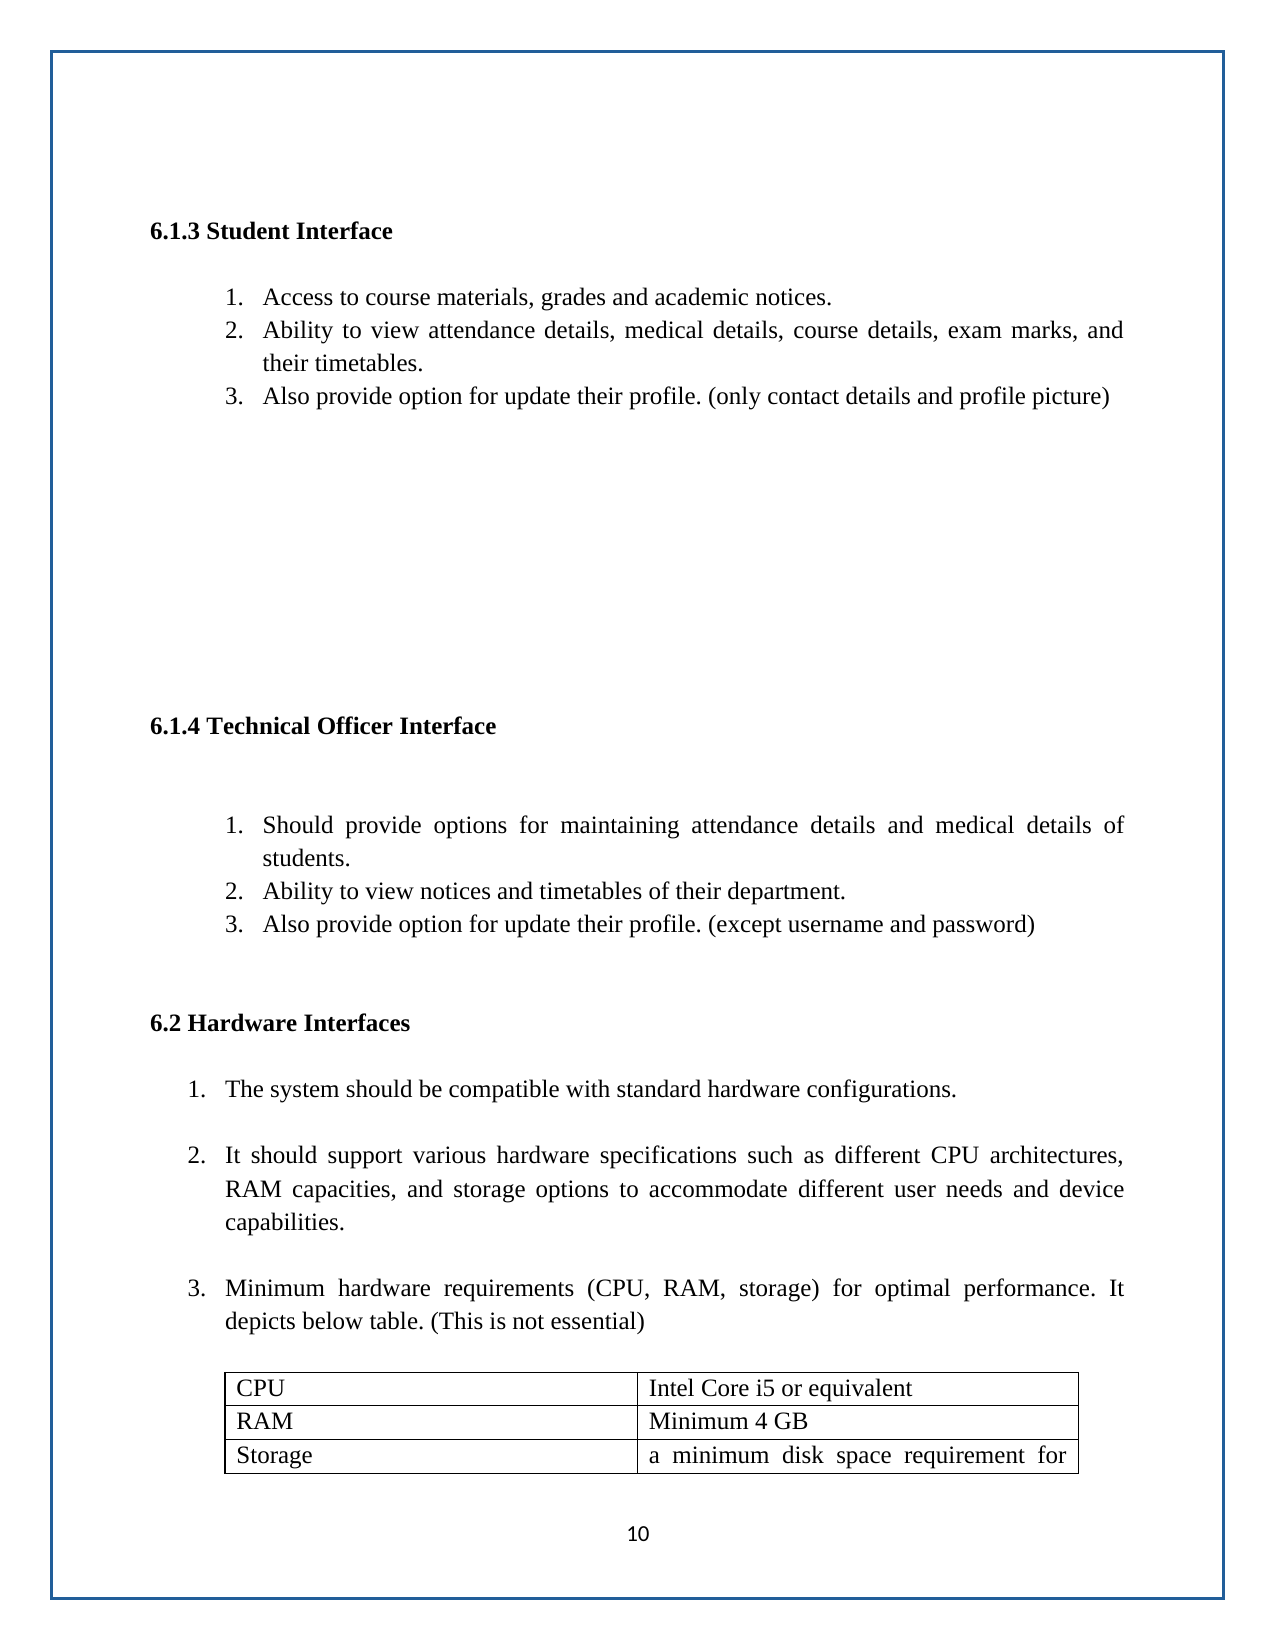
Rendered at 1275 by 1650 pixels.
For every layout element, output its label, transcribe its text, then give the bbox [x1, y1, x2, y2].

list Should provide options for maintaining attendance details and medical details of students. [225, 810, 1125, 872]
table_cell Minimum 4 GB [638, 1406, 1078, 1439]
list Ability to view attendance details, medical details, course details, exam marks, and their timetables. [225, 315, 1125, 377]
text 6.1.4 Technical Officer Interface [150, 711, 1125, 740]
table_cell Storage [226, 1440, 637, 1473]
list It should support various hardware specifications such as different CPU architectures, RAM capacities, and storage options to accommodate different user needs and device capabilities. [187, 1141, 1125, 1235]
table_cell RAM [226, 1406, 637, 1439]
list Also provide option for update their profile. (only contact details and profile picture) [225, 381, 1125, 410]
list Minimum hardware requirements (CPU, RAM, storage) for optimal performance. It depicts below table. (This is not essential) [187, 1273, 1125, 1334]
text 6.2 Hardware Interfaces [150, 1008, 1125, 1037]
list Also provide option for update their profile. (except username and password) [225, 909, 1125, 938]
table_header Intel Core i5 or equivalent [638, 1373, 1078, 1405]
list The system should be compatible with standard hardware configurations. [187, 1074, 1125, 1103]
list Access to course materials, grades and academic notices. [225, 282, 1125, 311]
list Ability to view notices and timetables of their department. [225, 876, 1125, 905]
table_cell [638, 1440, 1078, 1473]
table_header CPU [226, 1373, 637, 1405]
text 6.1.3 Student Interface [150, 216, 1125, 245]
